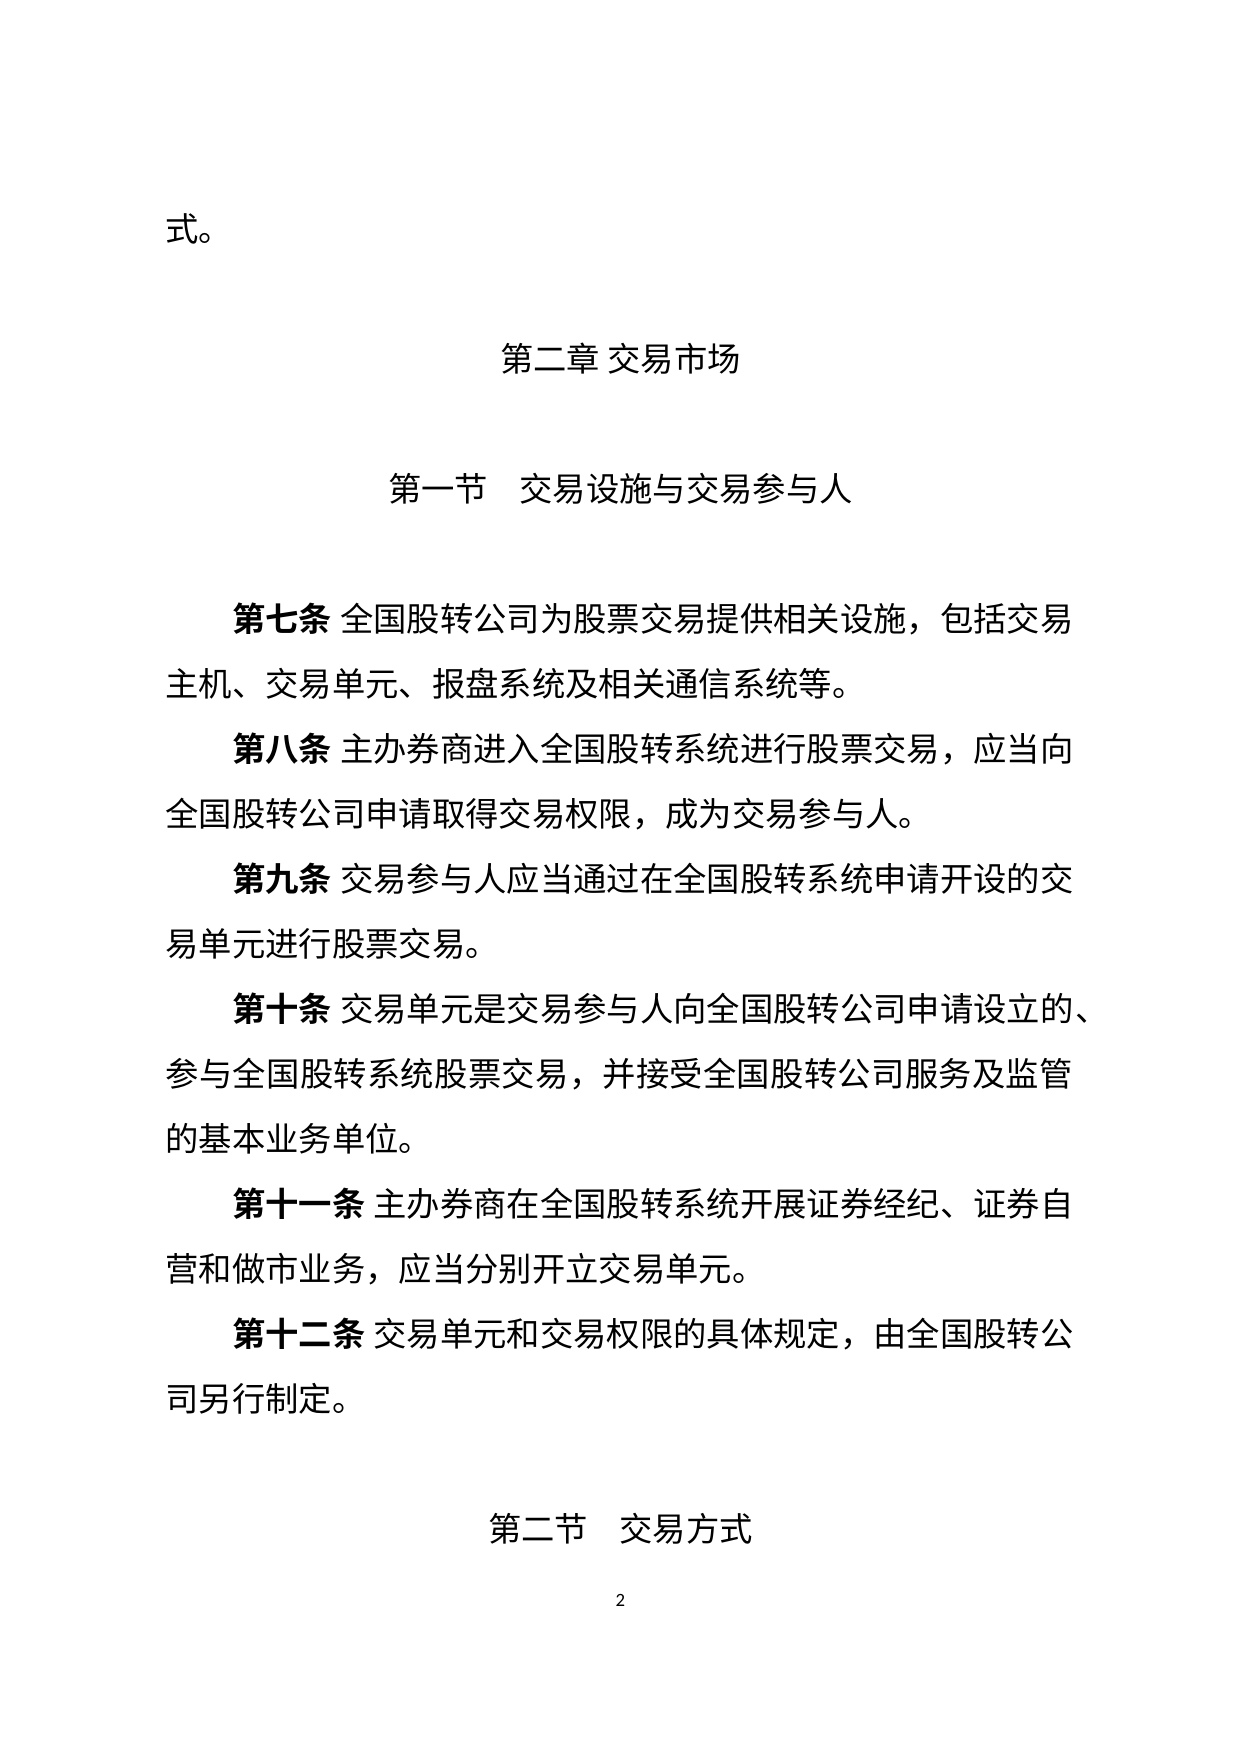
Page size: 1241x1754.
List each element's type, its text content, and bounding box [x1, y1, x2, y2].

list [165, 194, 1075, 259]
list 全国股转公司为股票交易提供相关设施，包括交易主机、交易单元、报盘系统及相关通信系统等。 [165, 584, 1075, 714]
list 交易参与人应当通过在全国股转系统申请开设的交易单元进行股票交易。 [165, 844, 1075, 974]
subtitle 第二章 交易市场 [165, 324, 1075, 389]
list 主办券商在全国股转系统开展证券经纪、证券自营和做市业务，应当分别开立交易单元。 [165, 1169, 1075, 1299]
list 交易单元是交易参与人向全国股转公司申请设立的、参与全国股转系统股票交易，并接受全国股转公司服务及监管的基本业务单位。 [165, 974, 1075, 1169]
list 交易单元和交易权限的具体规定，由全国股转公司另行制定。 [165, 1299, 1075, 1429]
subtitle 交易设施与交易参与人 [165, 454, 1075, 519]
list 主办券商进入全国股转系统进行股票交易，应当向全国股转公司申请取得交易权限，成为交易参与人。 [165, 714, 1075, 844]
subtitle 交易方式 [165, 1494, 1075, 1559]
